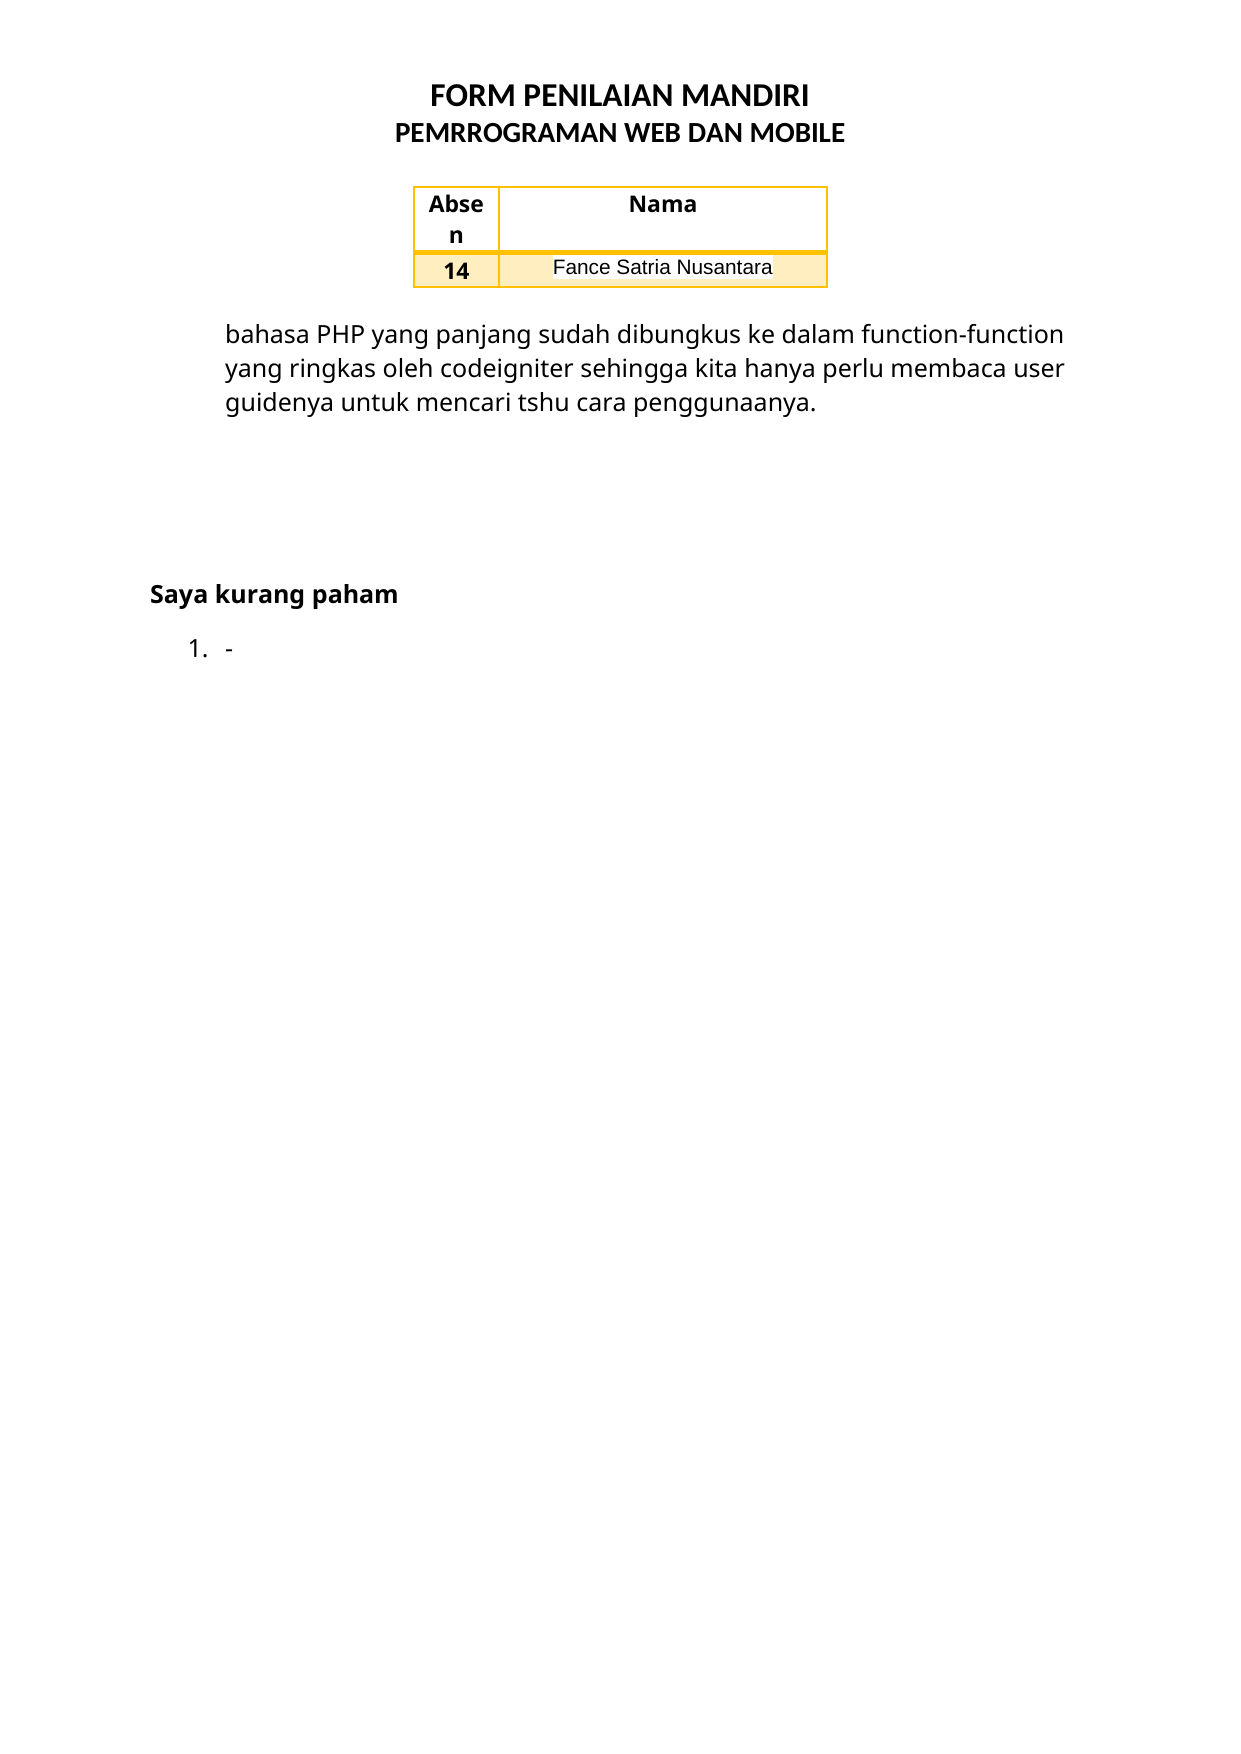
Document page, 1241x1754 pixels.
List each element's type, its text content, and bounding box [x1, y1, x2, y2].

list - [187, 630, 1090, 664]
text Saya kurang paham [150, 577, 1090, 611]
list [187, 316, 1090, 418]
